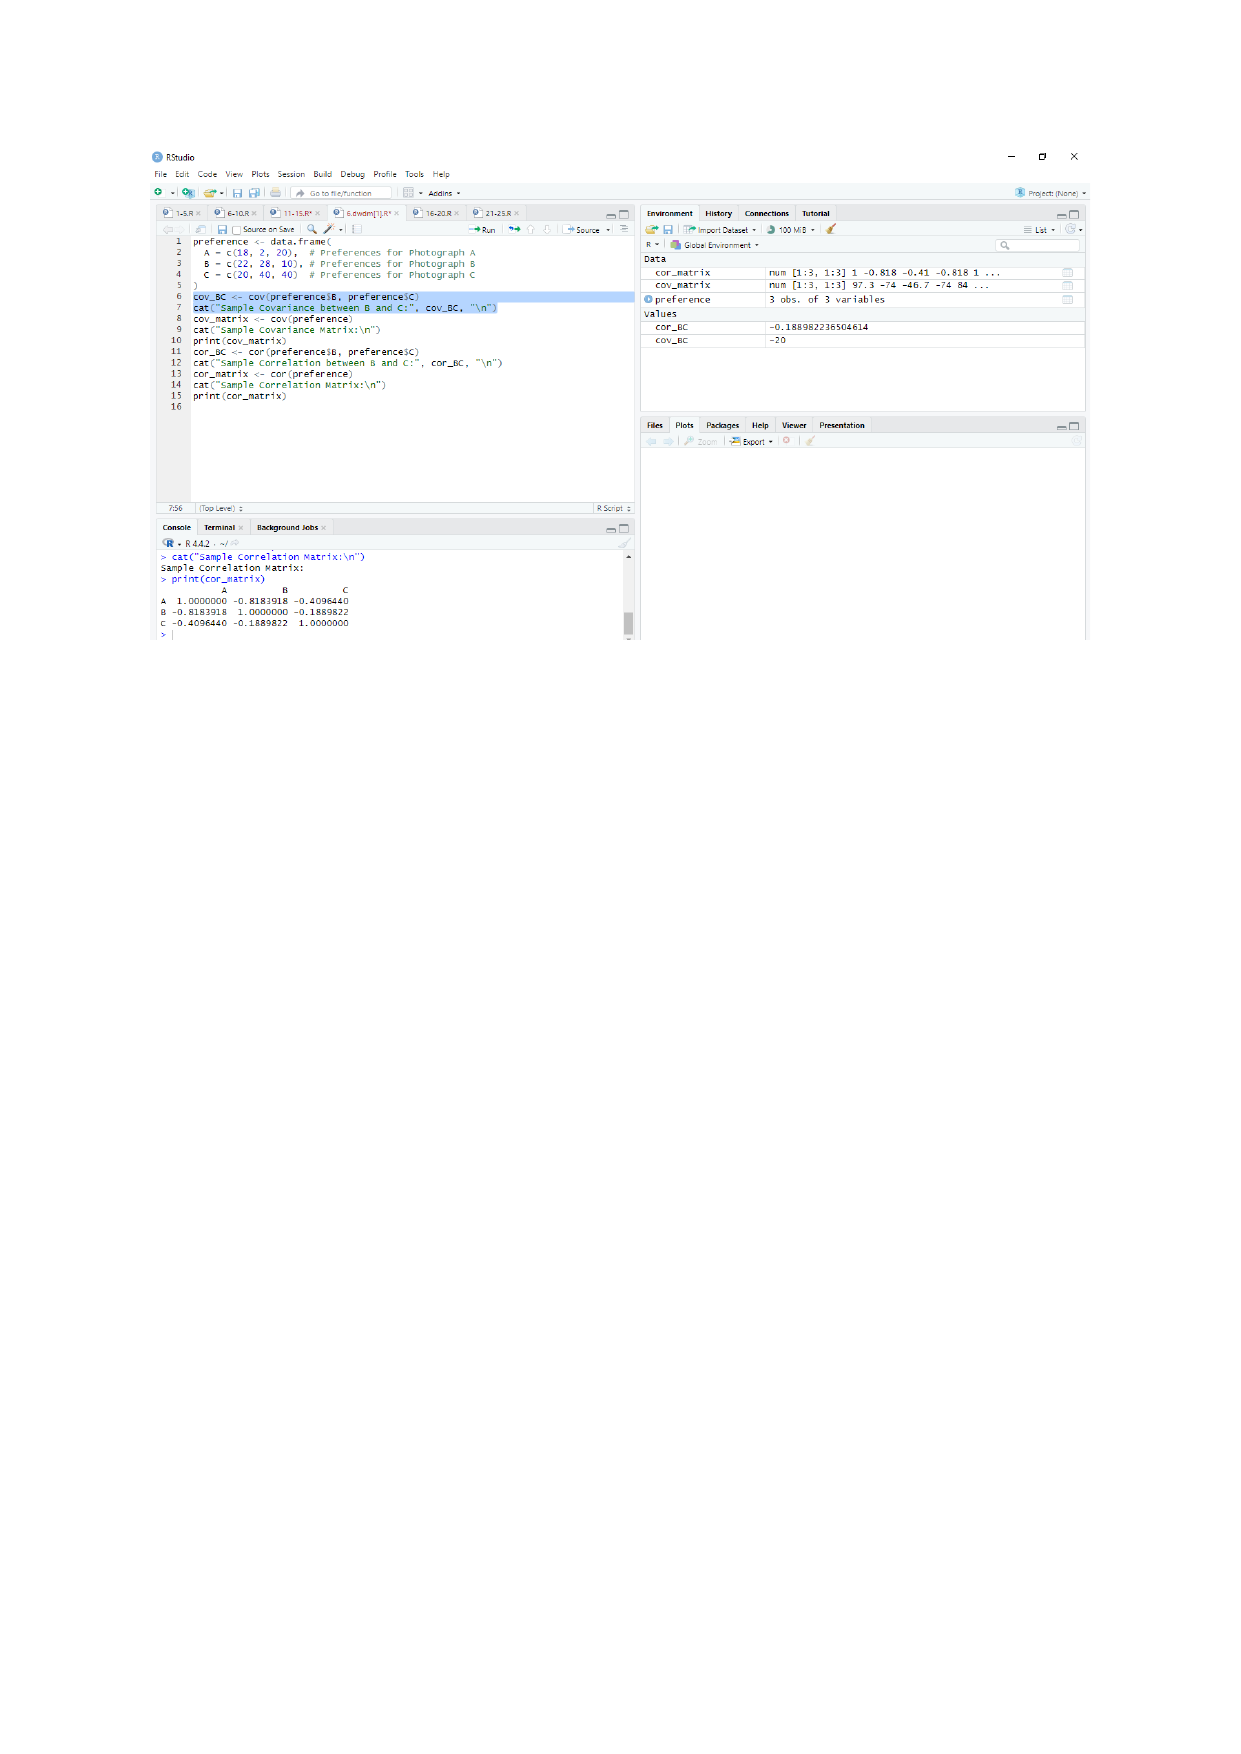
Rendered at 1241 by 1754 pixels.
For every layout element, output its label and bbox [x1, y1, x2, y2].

picture [150, 150, 1091, 640]
